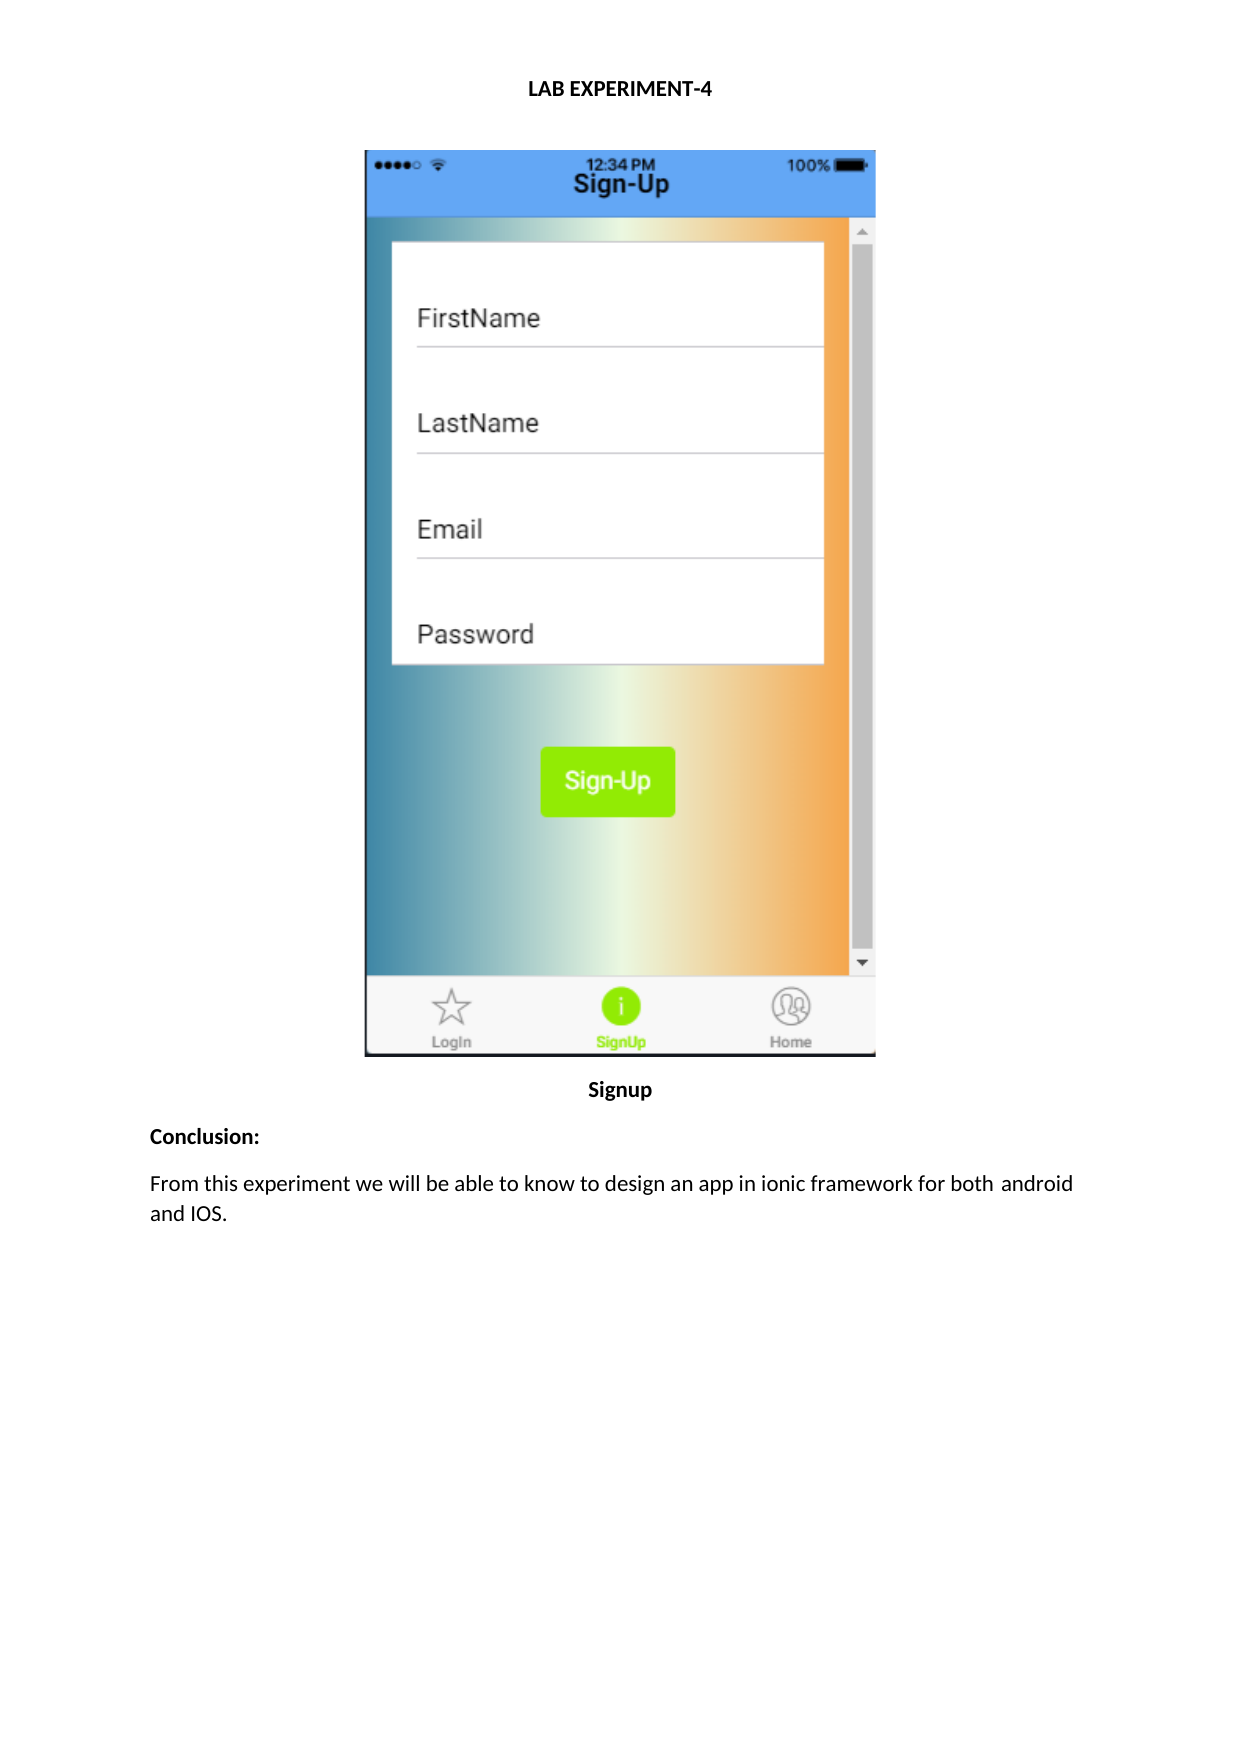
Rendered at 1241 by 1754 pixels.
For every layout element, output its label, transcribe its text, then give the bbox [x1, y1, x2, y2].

picture [364, 150, 876, 1057]
text Conclusion: [150, 1122, 1090, 1150]
text Signup [150, 1075, 1090, 1103]
text From this experiment we will be able to know to design an app in ionic framework for both android and IOS. [150, 1169, 1090, 1227]
